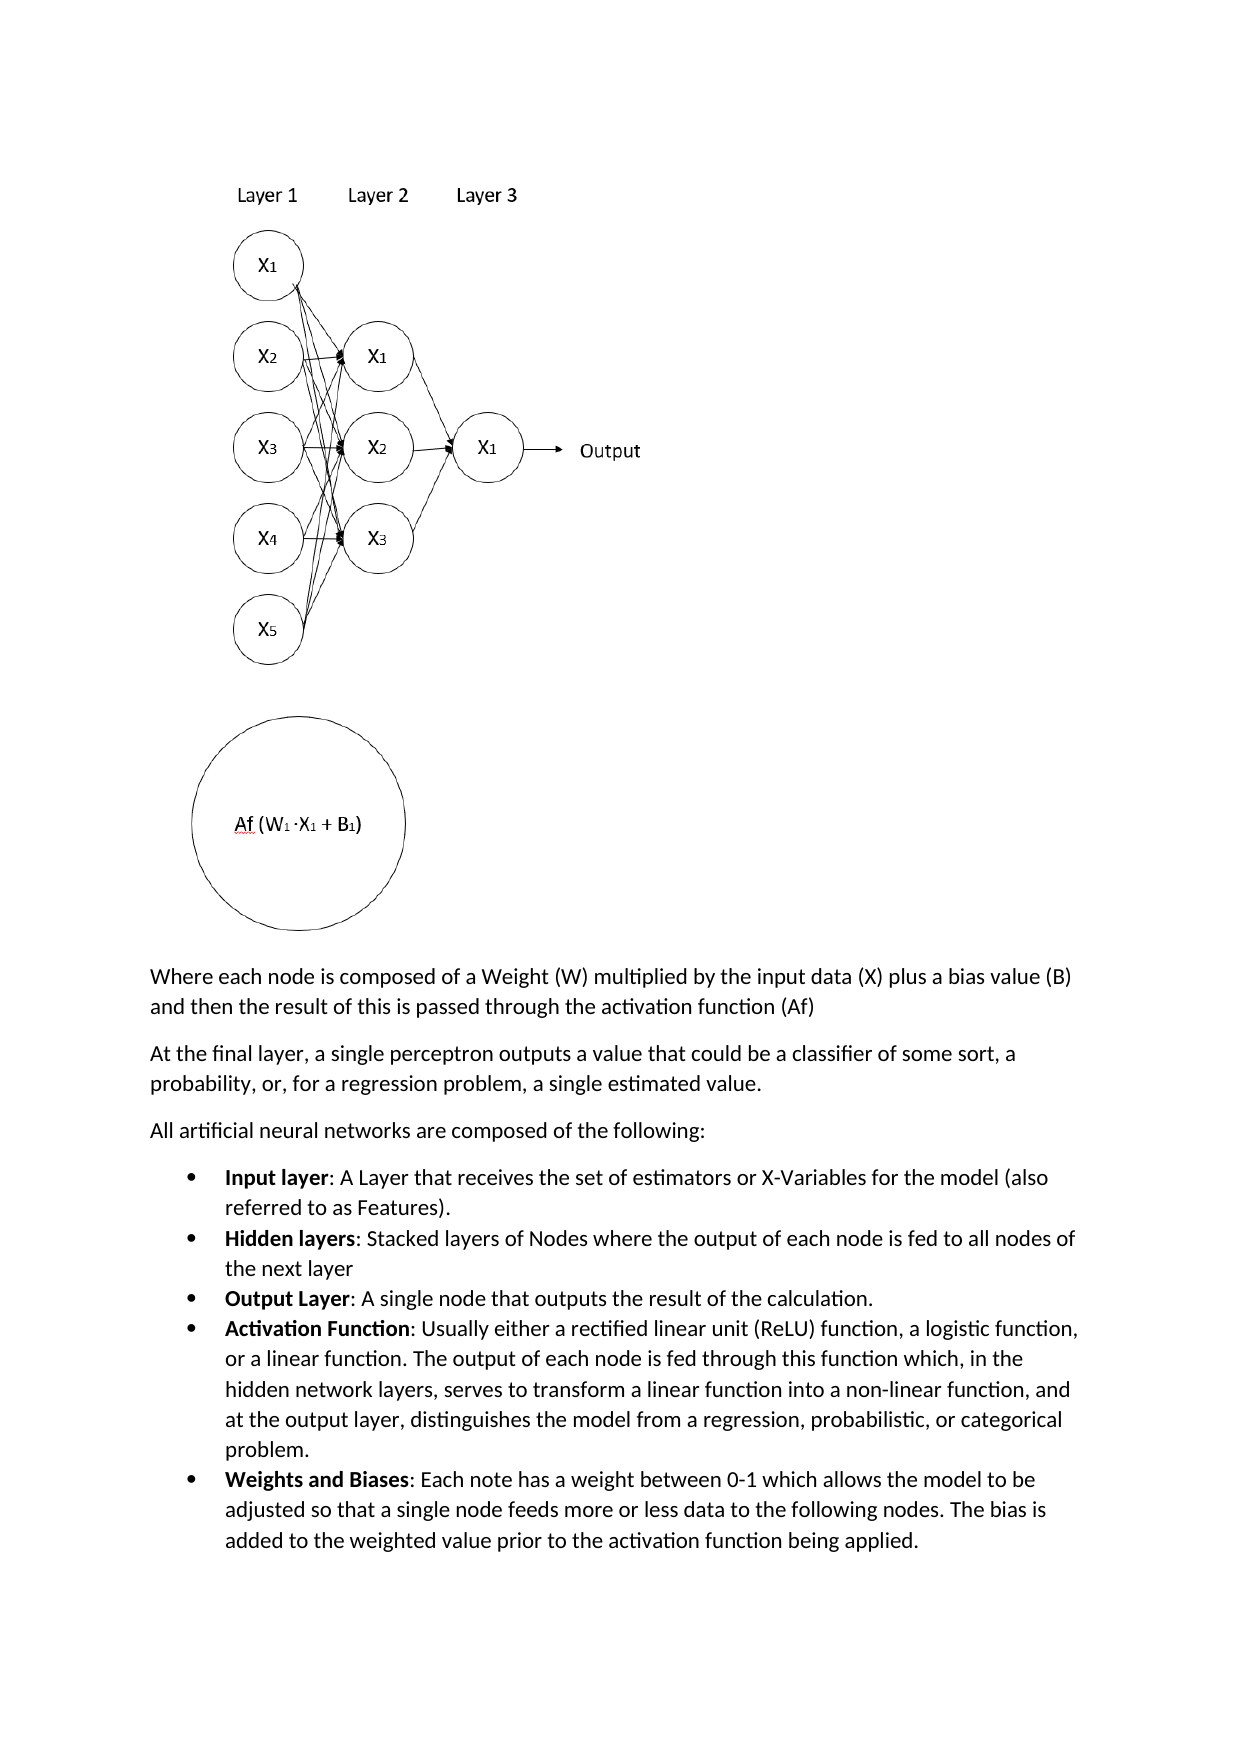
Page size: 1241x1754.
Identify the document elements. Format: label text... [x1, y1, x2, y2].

text Where each node is composed of a Weight (W) multiplied by the input data (X) plus a bias value (B) and then the result of this is passed through the activation function (Af) [150, 962, 1090, 1021]
list Output Layer: A single node that outputs the result of the calculation. [187, 1284, 1090, 1312]
list Weights and Biases: Each note has a weight between 0-1 which allows the model to be adjusted so that a single node feeds more or less data to the following nodes. The bias is added to the weighted value prior to the activation function being applied. [187, 1465, 1090, 1554]
text At the final layer, a single perceptron outputs a value that could be a classifier of some sort, a probability, or, for a regression problem, a single estimated value. [150, 1039, 1090, 1098]
list Input layer: A Layer that receives the set of estimators or X-Variables for the model (also referred to as Features). [187, 1163, 1090, 1222]
list Activation Function: Usually either a rectified linear unit (ReLU) function, a logistic function, or a linear function. The output of each node is fed through this function which, in the hidden network layers, serves to transform a linear function into a non-linear function, and at the output layer, distinguishes the model from a regression, probabilistic, or categorical problem. [187, 1314, 1090, 1463]
picture [150, 699, 424, 944]
text All artificial neural networks are composed of the following: [150, 1116, 1090, 1144]
list Hidden layers: Stacked layers of Nodes where the output of each node is fed to all nodes of the next layer [187, 1224, 1090, 1282]
picture [150, 150, 650, 681]
